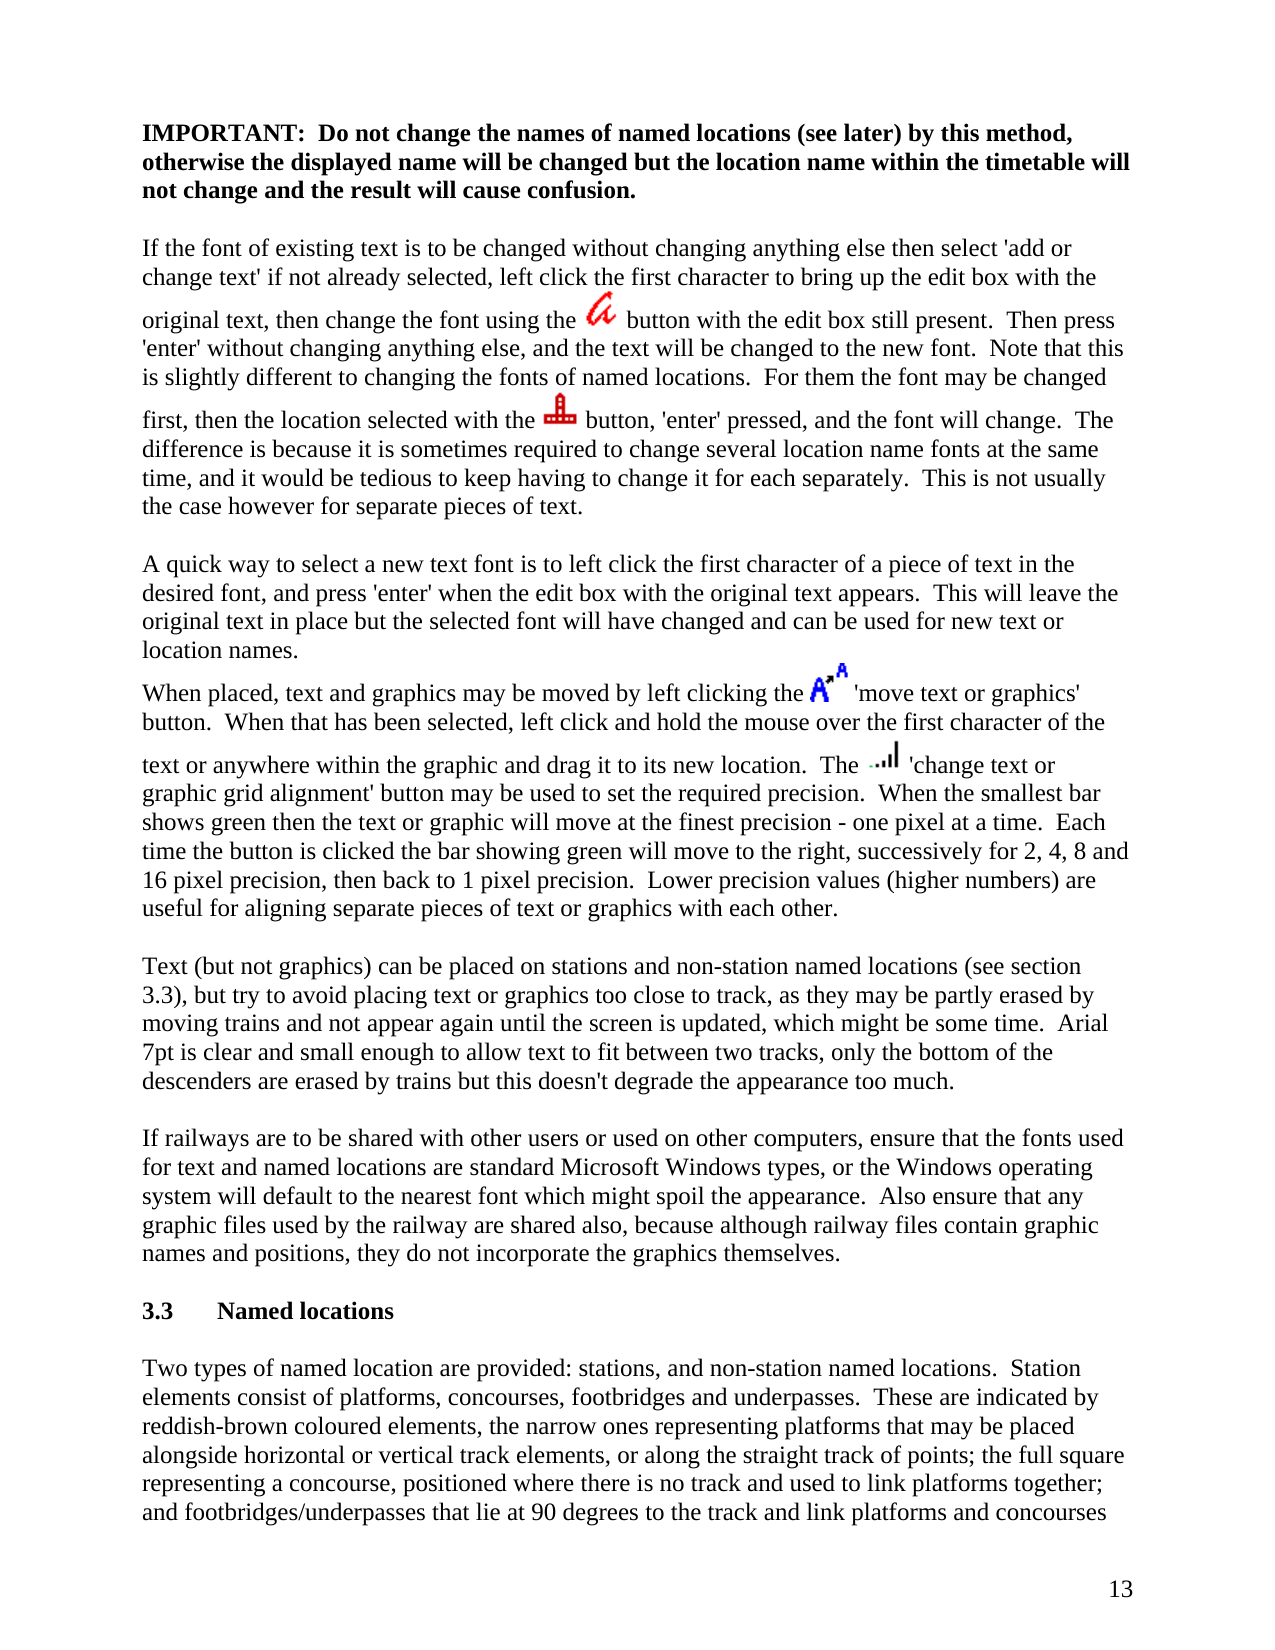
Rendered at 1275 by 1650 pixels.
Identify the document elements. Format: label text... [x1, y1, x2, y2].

text Text (but not graphics) can be placed on stations and non-station named locations (see section 3.3), but try to avoid placing text or graphics too close to track, as they may be partly erased by moving trains and not appear again until the screen is updated, which might be some time. Arial 7pt is clear and small enough to allow text to fit between two tracks, only the bottom of the descenders are erased by trains but this doesn't degrade the appearance too much. [142, 951, 1133, 1095]
text A quick way to select a new text font is to left click the first character of a piece of text in the desired font, and press 'enter' when the edit box with the original text appears. This will leave the original text in place but the selected font will have changed and can be used for new text or location names. [142, 549, 1133, 664]
picture [541, 391, 580, 429]
text If railways are to be shared with other users or used on other computers, ensure that the fonts used for text and named locations are standard Microsoft Windows types, or the Windows operating system will default to the nearest font which might spoil the appearance. Also ensure that any graphic files used by the railway are shared also, because although railway files contain graphic names and positions, they do not incorporate the graphics themselves. [142, 1123, 1133, 1267]
picture [865, 735, 903, 774]
text 3.3 Named locations [142, 1296, 1133, 1325]
text When placed, text and graphics may be moved by left clicking the 'move text or graphics' button. When that has been selected, left click and hold the mouse over the first character of the text or anywhere within the graphic and drag it to its new location. The 'change text or graphic grid alignment' button may be used to set the required precision. When the smallest bar shows green then the text or graphic will move at the finest precision - one pixel at a time. Each time the button is clicked the bar showing green will move to the right, successively for 2, 4, 8 and 16 pixel precision, then back to 1 pixel precision. Lower precision values (higher numbers) are useful for aligning separate pieces of text or graphics with each other. [142, 664, 1133, 922]
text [142, 1353, 1133, 1526]
picture [810, 663, 848, 702]
text If the font of existing text is to be changed without changing anything else then select 'add or change text' if not already selected, left click the first character to bring up the edit box with the original text, then change the font using the button with the edit box still present. Then press 'enter' without changing anything else, and the text will be changed to the new font. Note that this is slightly different to changing the fonts of named locations. For them the font may be changed first, then the location selected with the button, 'enter' pressed, and the font will change. The difference is because it is sometimes required to change several location name fonts at the same time, and it would be tedious to keep having to change it for each separately. This is not usually the case however for separate pieces of text. [142, 233, 1133, 520]
picture [582, 290, 620, 329]
